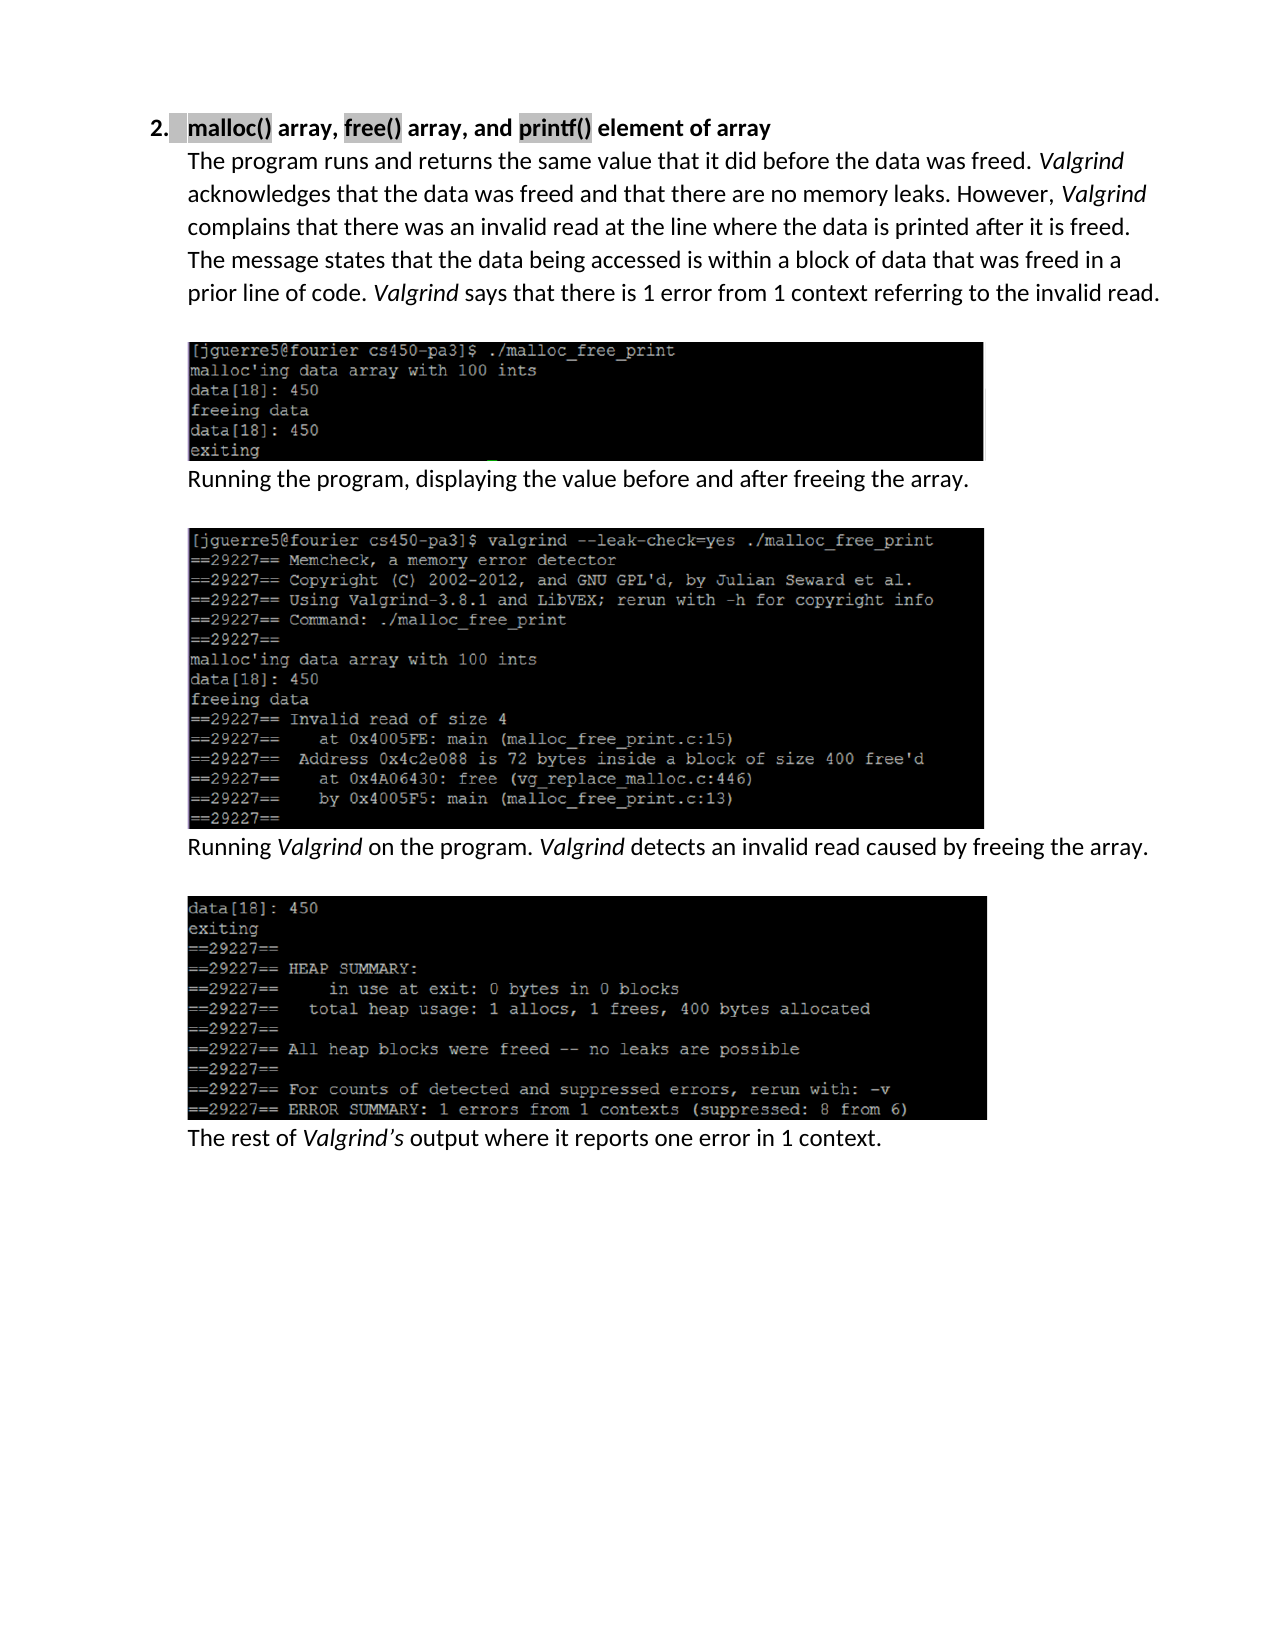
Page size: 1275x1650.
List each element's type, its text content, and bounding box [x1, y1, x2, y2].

picture [187, 896, 988, 1120]
list The rest of Valgrind’s output where it reports one error in 1 context. [187, 1122, 1162, 1152]
list malloc() array, free() array, and printf() element of array [150, 112, 1162, 143]
picture [187, 528, 985, 829]
list The program runs and returns the same value that it did before the data was freed. Valgrind acknowledges that the data was freed and that there are no memory leaks. However, Valgrind complains that there was an invalid read at the line where the data is printed after it is freed. The message states that the data being accessed is within a block of data that was freed in a prior line of code. Valgrind says that there is 1 error from 1 context referring to the invalid read. [187, 145, 1162, 308]
picture [187, 342, 986, 461]
list Running Valgrind on the program. Valgrind detects an invalid read caused by freeing the array. [187, 831, 1162, 862]
list Running the program, displaying the value before and after freeing the array. [187, 463, 1162, 493]
